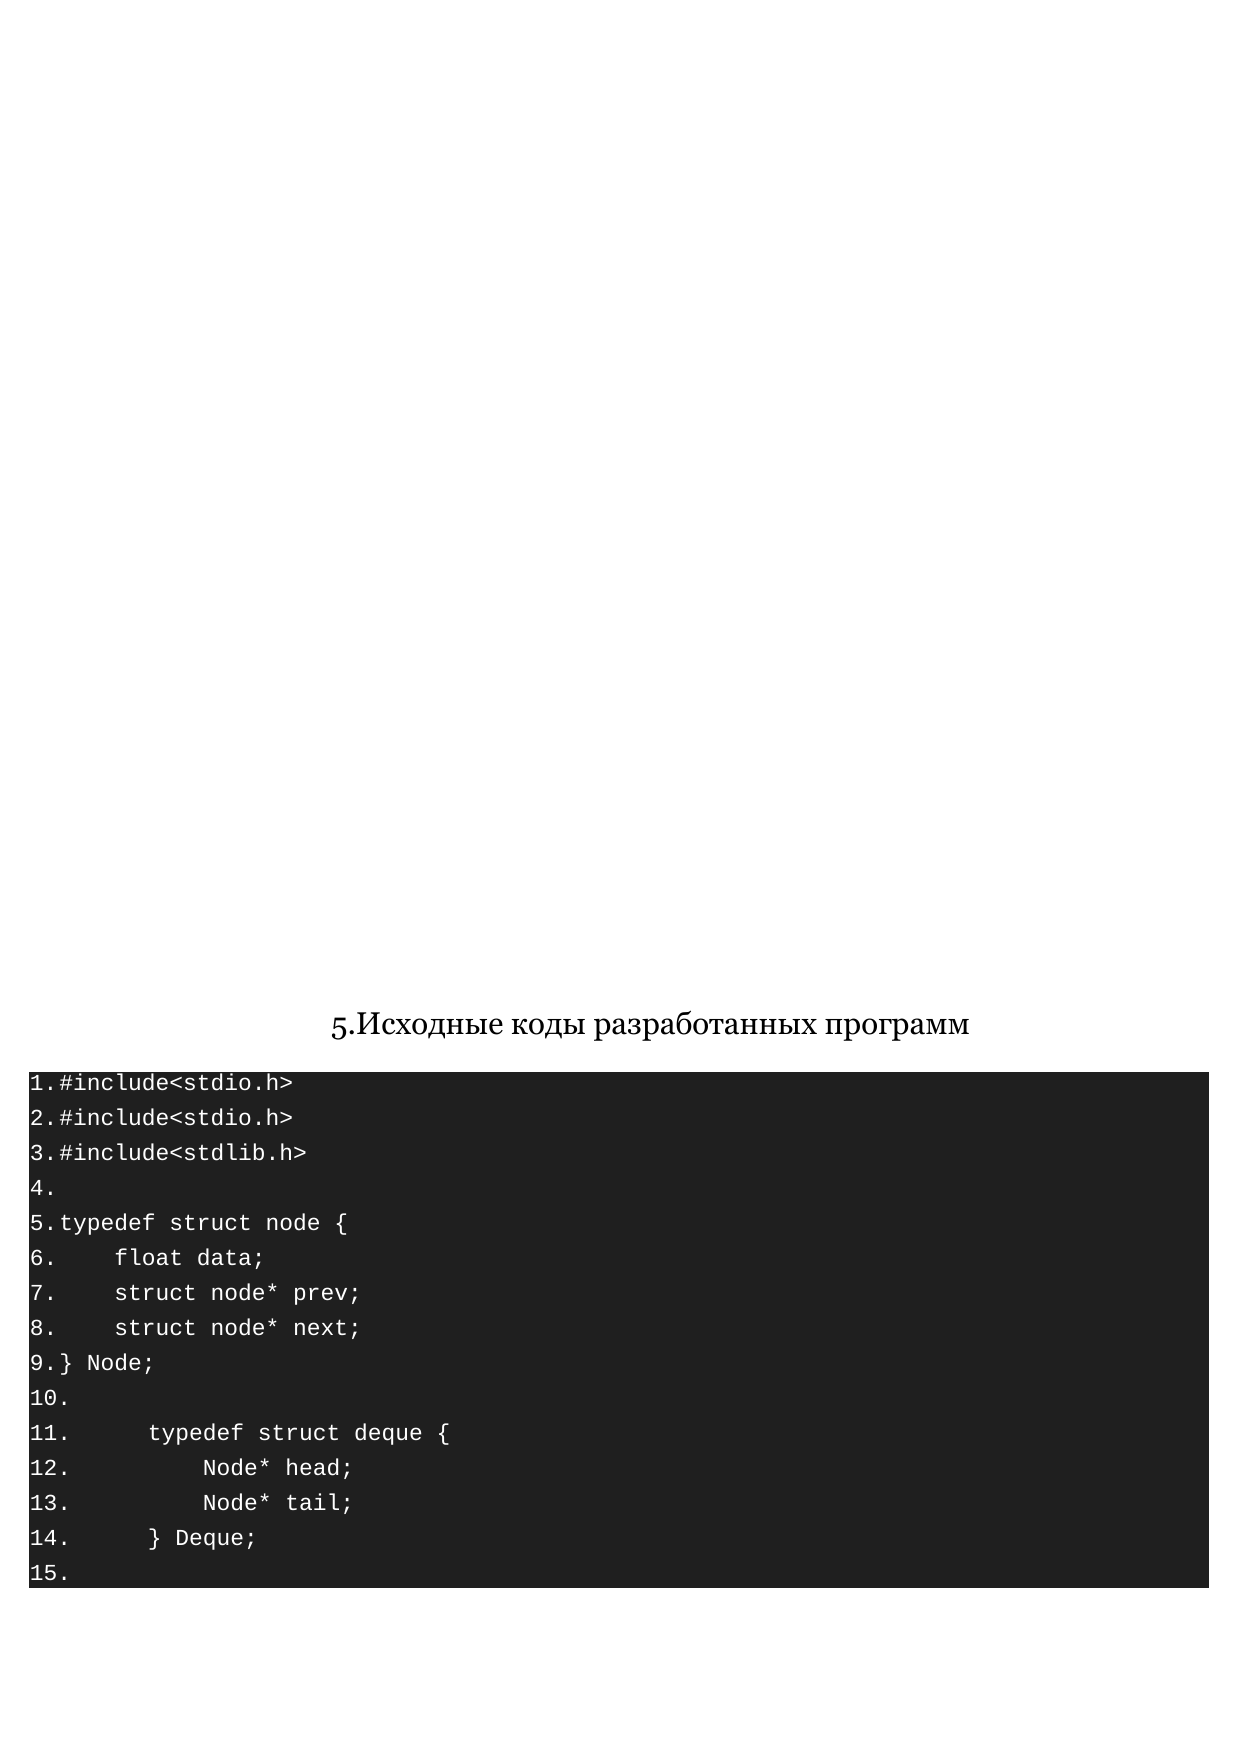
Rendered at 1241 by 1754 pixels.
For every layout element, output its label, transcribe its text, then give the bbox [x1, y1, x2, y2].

list #include<stdio.h> [29, 1072, 1209, 1098]
list typedef struct node { [29, 1212, 1209, 1238]
list struct node* prev; [29, 1282, 1209, 1308]
list #include<stdio.h> [29, 1107, 1209, 1133]
list } Deque; [29, 1527, 1209, 1553]
list float data; [29, 1247, 1209, 1273]
list Node* head; [29, 1457, 1209, 1483]
list Node* tail; [29, 1492, 1209, 1518]
list typedef struct deque { [29, 1422, 1209, 1448]
text 5.Исходные коды разработанных программ [148, 1006, 1153, 1041]
list struct node* next; [29, 1317, 1209, 1343]
list #include<stdlib.h> [29, 1142, 1209, 1168]
list } Node; [29, 1352, 1209, 1378]
